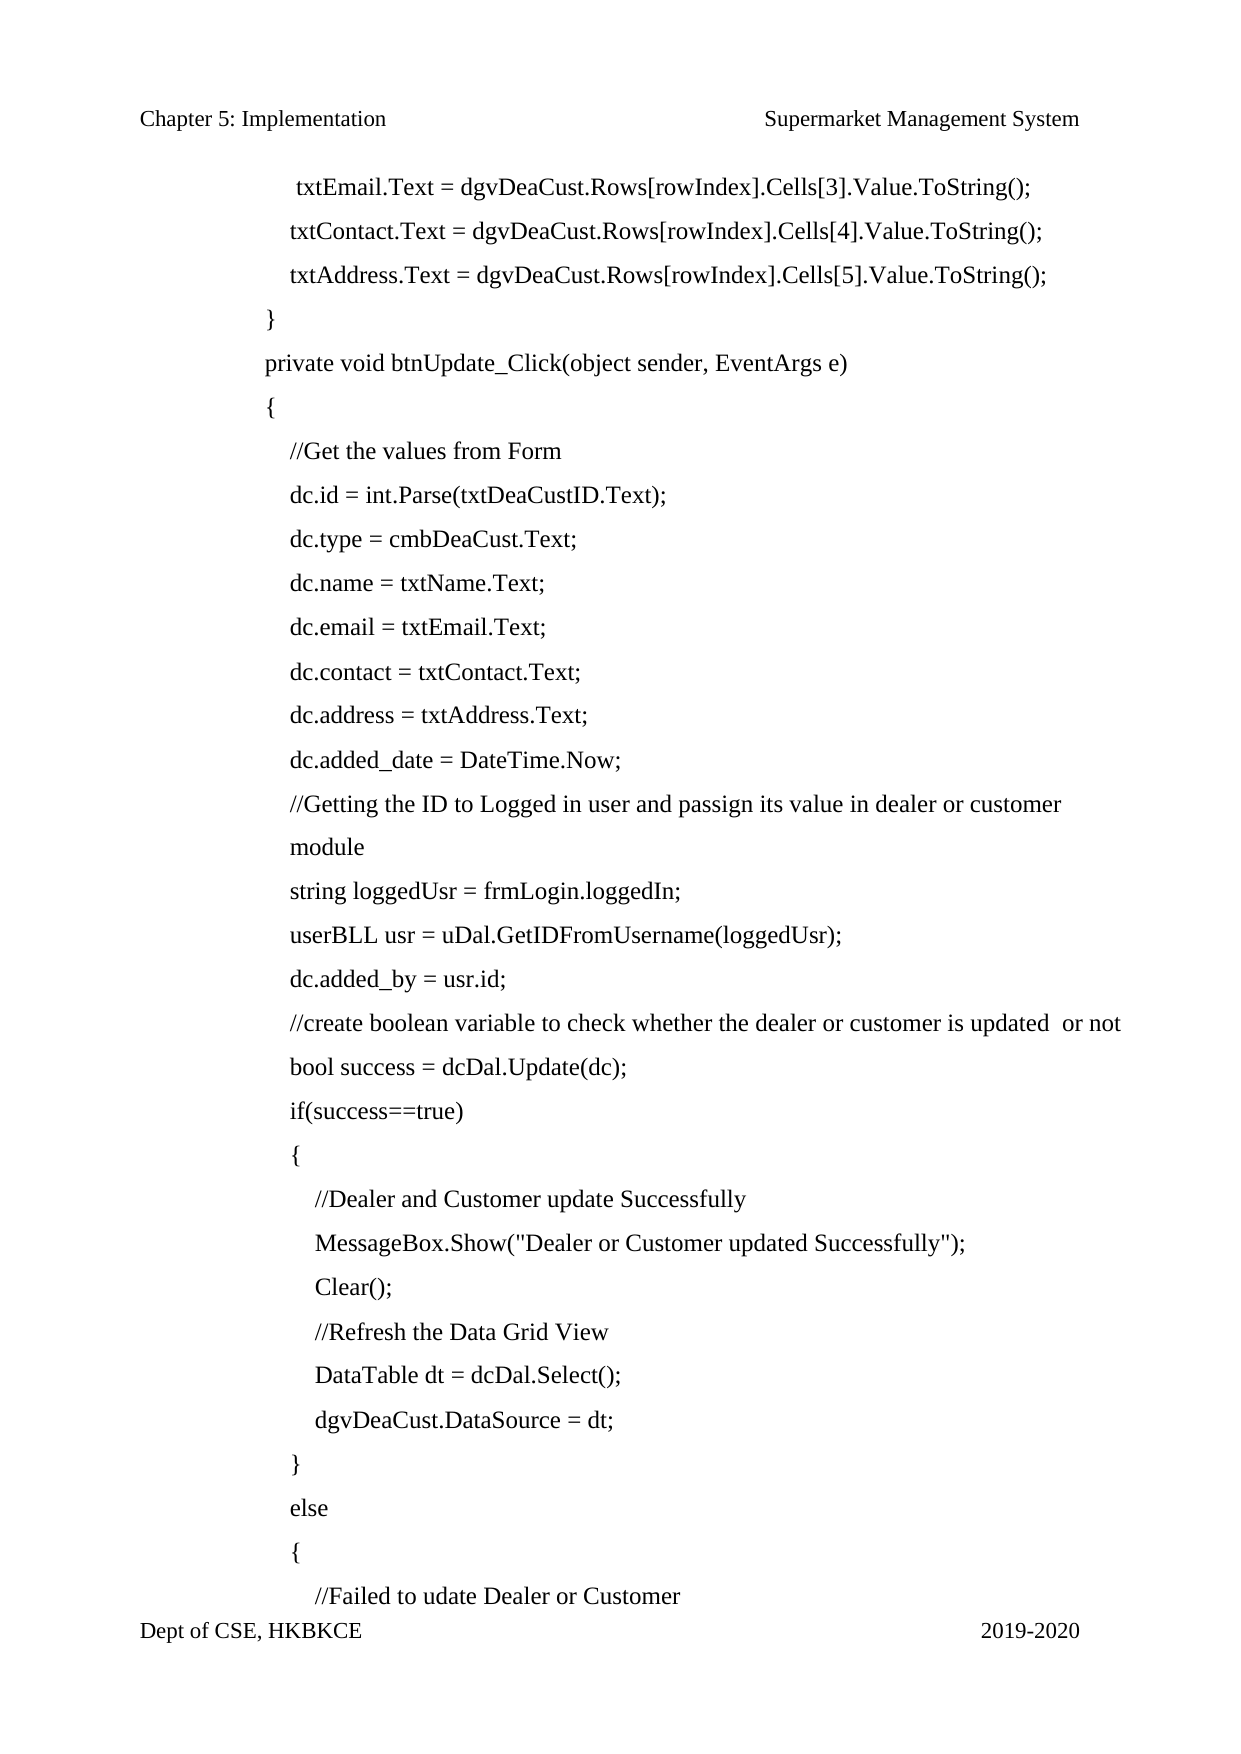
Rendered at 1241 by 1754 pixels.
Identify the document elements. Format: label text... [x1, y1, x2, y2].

text Clear(); [214, 1272, 1153, 1301]
text else [214, 1493, 1153, 1522]
text dc.contact = txtContact.Text; [214, 657, 1153, 685]
text txtAddress.Text = dgvDeaCust.Rows[rowIndex].Cells[5].Value.ToString(); [214, 260, 1153, 289]
text //Refresh the Data Grid View [214, 1317, 1153, 1345]
text //Dealer and Customer update Successfully [214, 1184, 1153, 1213]
text MessageBox.Show("Dealer or Customer updated Successfully"); [214, 1228, 1153, 1257]
text dc.added_by = usr.id; [214, 964, 1153, 993]
text userBLL usr = uDal.GetIDFromUsername(loggedUsr); [214, 920, 1153, 949]
text dc.address = txtAddress.Text; [214, 701, 1153, 729]
text } [214, 1449, 1153, 1477]
text } [214, 304, 1153, 333]
text dc.type = cmbDeaCust.Text; [214, 524, 1153, 553]
text { [214, 392, 1153, 421]
text { [214, 1140, 1153, 1169]
text dc.added_date = DateTime.Now; [214, 745, 1153, 773]
text //Getting the ID to Logged in user and passign its value in dealer or customer module [289, 789, 1153, 861]
text //Get the values from Form [214, 436, 1153, 465]
text DataTable dt = dcDal.Select(); [214, 1361, 1153, 1389]
text //create boolean variable to check whether the dealer or customer is updated or not [214, 1008, 1153, 1037]
text //Failed to udate Dealer or Customer [214, 1581, 1153, 1610]
text bool success = dcDal.Update(dc); [214, 1052, 1153, 1081]
text { [214, 1537, 1153, 1566]
text txtContact.Text = dgvDeaCust.Rows[rowIndex].Cells[4].Value.ToString(); [214, 216, 1153, 245]
text string loggedUsr = frmLogin.loggedIn; [214, 876, 1153, 905]
text private void btnUpdate_Click(object sender, EventArgs e) [214, 348, 1153, 377]
text txtEmail.Text = dgvDeaCust.Rows[rowIndex].Cells[3].Value.ToString(); [214, 172, 1153, 201]
text dc.id = int.Parse(txtDeaCustID.Text); [214, 480, 1153, 509]
text dc.name = txtName.Text; [214, 568, 1153, 597]
text dgvDeaCust.DataSource = dt; [214, 1405, 1153, 1433]
text dc.email = txtEmail.Text; [214, 612, 1153, 641]
text if(success==true) [214, 1096, 1153, 1125]
